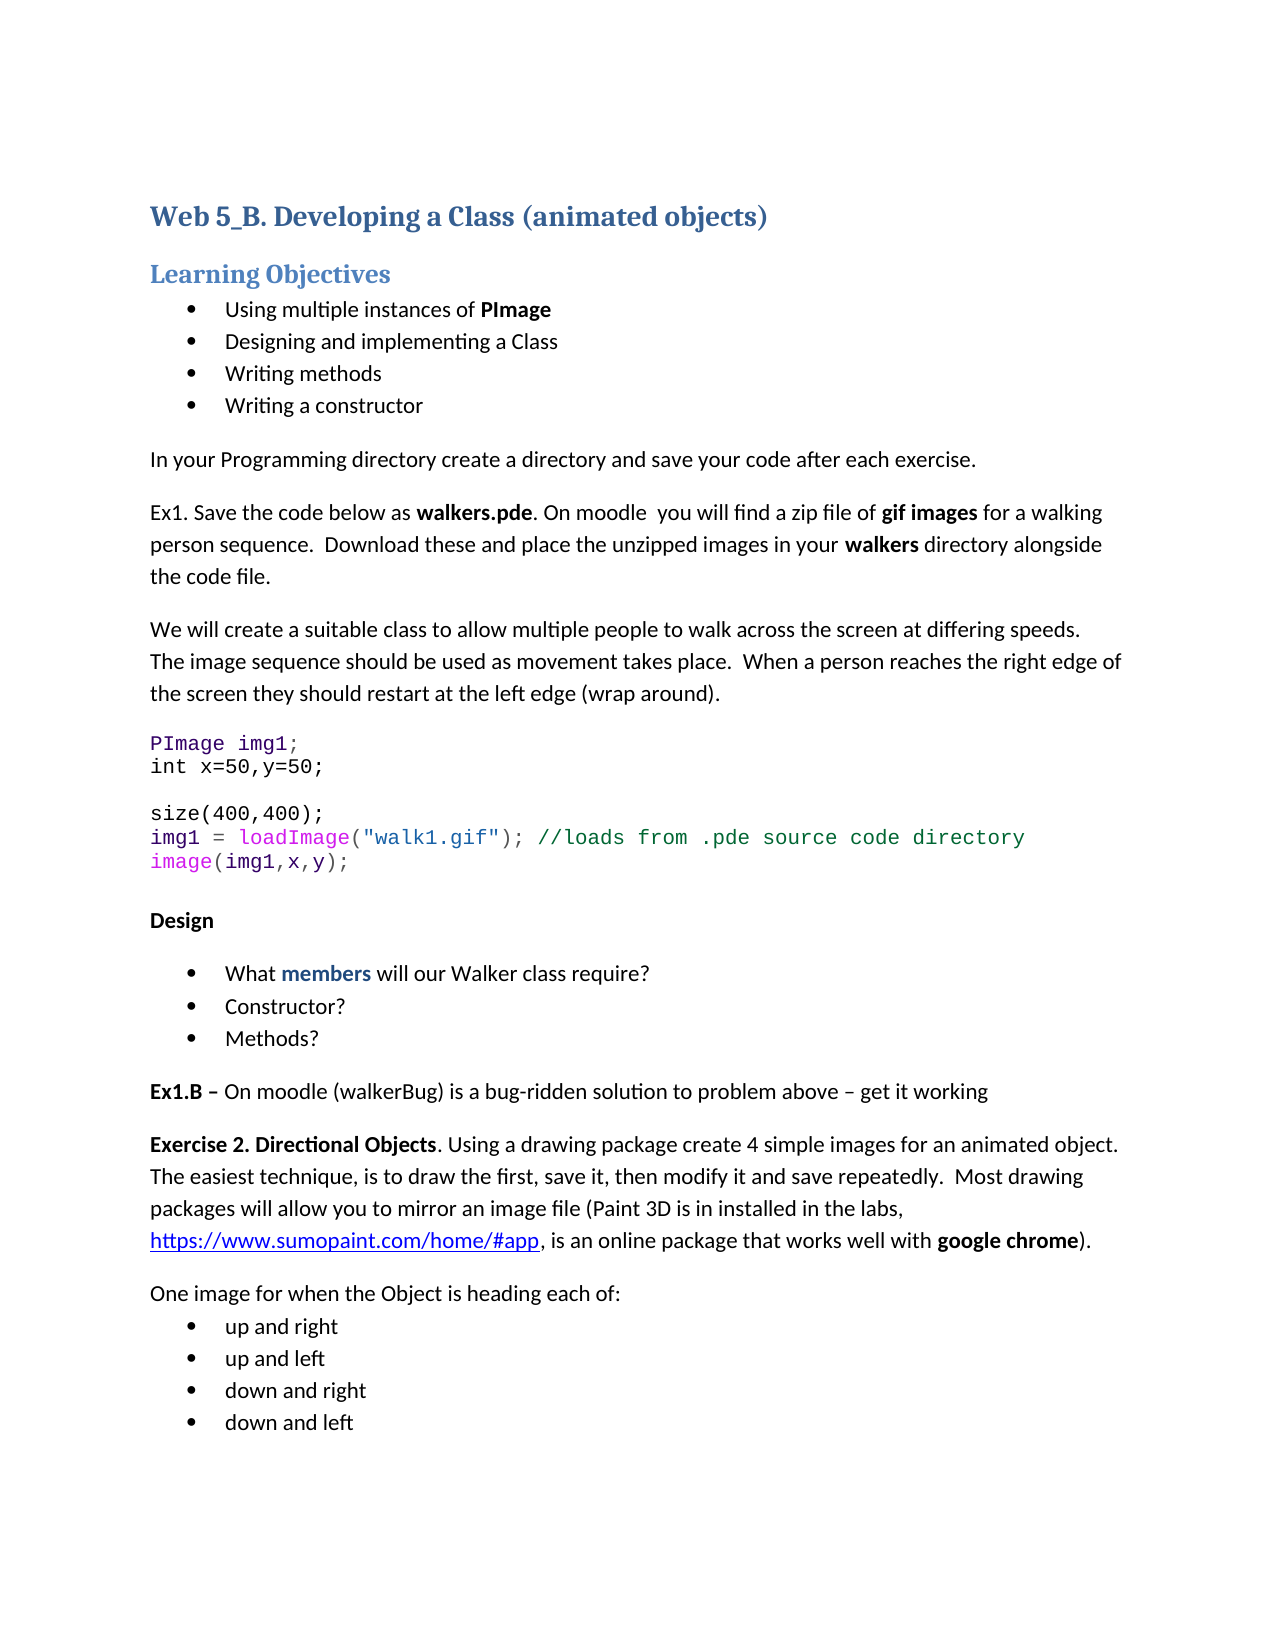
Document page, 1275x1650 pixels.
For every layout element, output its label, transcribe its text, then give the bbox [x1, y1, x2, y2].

list Writing methods [187, 359, 1125, 387]
text Ex1.B – On moodle (walkerBug) is a bug-ridden solution to problem above – get it working [150, 1077, 1125, 1105]
list Designing and implementing a Class [187, 327, 1125, 355]
list Writing a constructor [187, 392, 1125, 420]
list down and left [187, 1408, 1125, 1436]
text image(img1,x,y); [150, 851, 1125, 874]
list up and right [187, 1312, 1125, 1340]
text size(400,400); [150, 803, 1125, 827]
text In your Programming directory create a directory and save your code after each exercise. [150, 445, 1125, 473]
text We will create a suitable class to allow multiple people to walk across the screen at differing speeds. The image sequence should be used as movement takes place. When a person reaches the right edge of the screen they should restart at the left edge (wrap around). [150, 615, 1125, 707]
list up and left [187, 1344, 1125, 1372]
list down and right [187, 1376, 1125, 1404]
subtitle Learning Objectives [150, 259, 1125, 291]
list Constructor? [187, 992, 1125, 1020]
text int x=50,y=50; [150, 756, 1125, 780]
subtitle Web 5_B. Developing a Class (animated objects) [150, 200, 1125, 233]
text One image for when the Object is heading each of: [150, 1279, 1125, 1308]
text Ex1. Save the code below as walkers.pde. On moodle you will find a zip file of gif images for a walking person sequence. Download these and place the unzipped images in your walkers directory alongside the code file. [150, 498, 1125, 590]
text PImage img1; [150, 732, 1125, 756]
text img1 = loadImage("walk1.gif"); //loads from .pde source code directory [150, 827, 1125, 851]
list Methods? [187, 1024, 1125, 1052]
list Using multiple instances of PImage [187, 295, 1125, 323]
text Exercise 2. Directional Objects. Using a drawing package create 4 simple images for an animated object. The easiest technique, is to draw the first, save it, then modify it and save repeatedly. Most drawing packages will allow you to mirror an image file (Paint 3D is in installed in the labs, https://www.sumopaint.com/home/#app, is an online package that works well with google chrome). [150, 1130, 1125, 1254]
list What members will our Walker class require? [187, 959, 1125, 988]
text Design [150, 907, 1125, 934]
